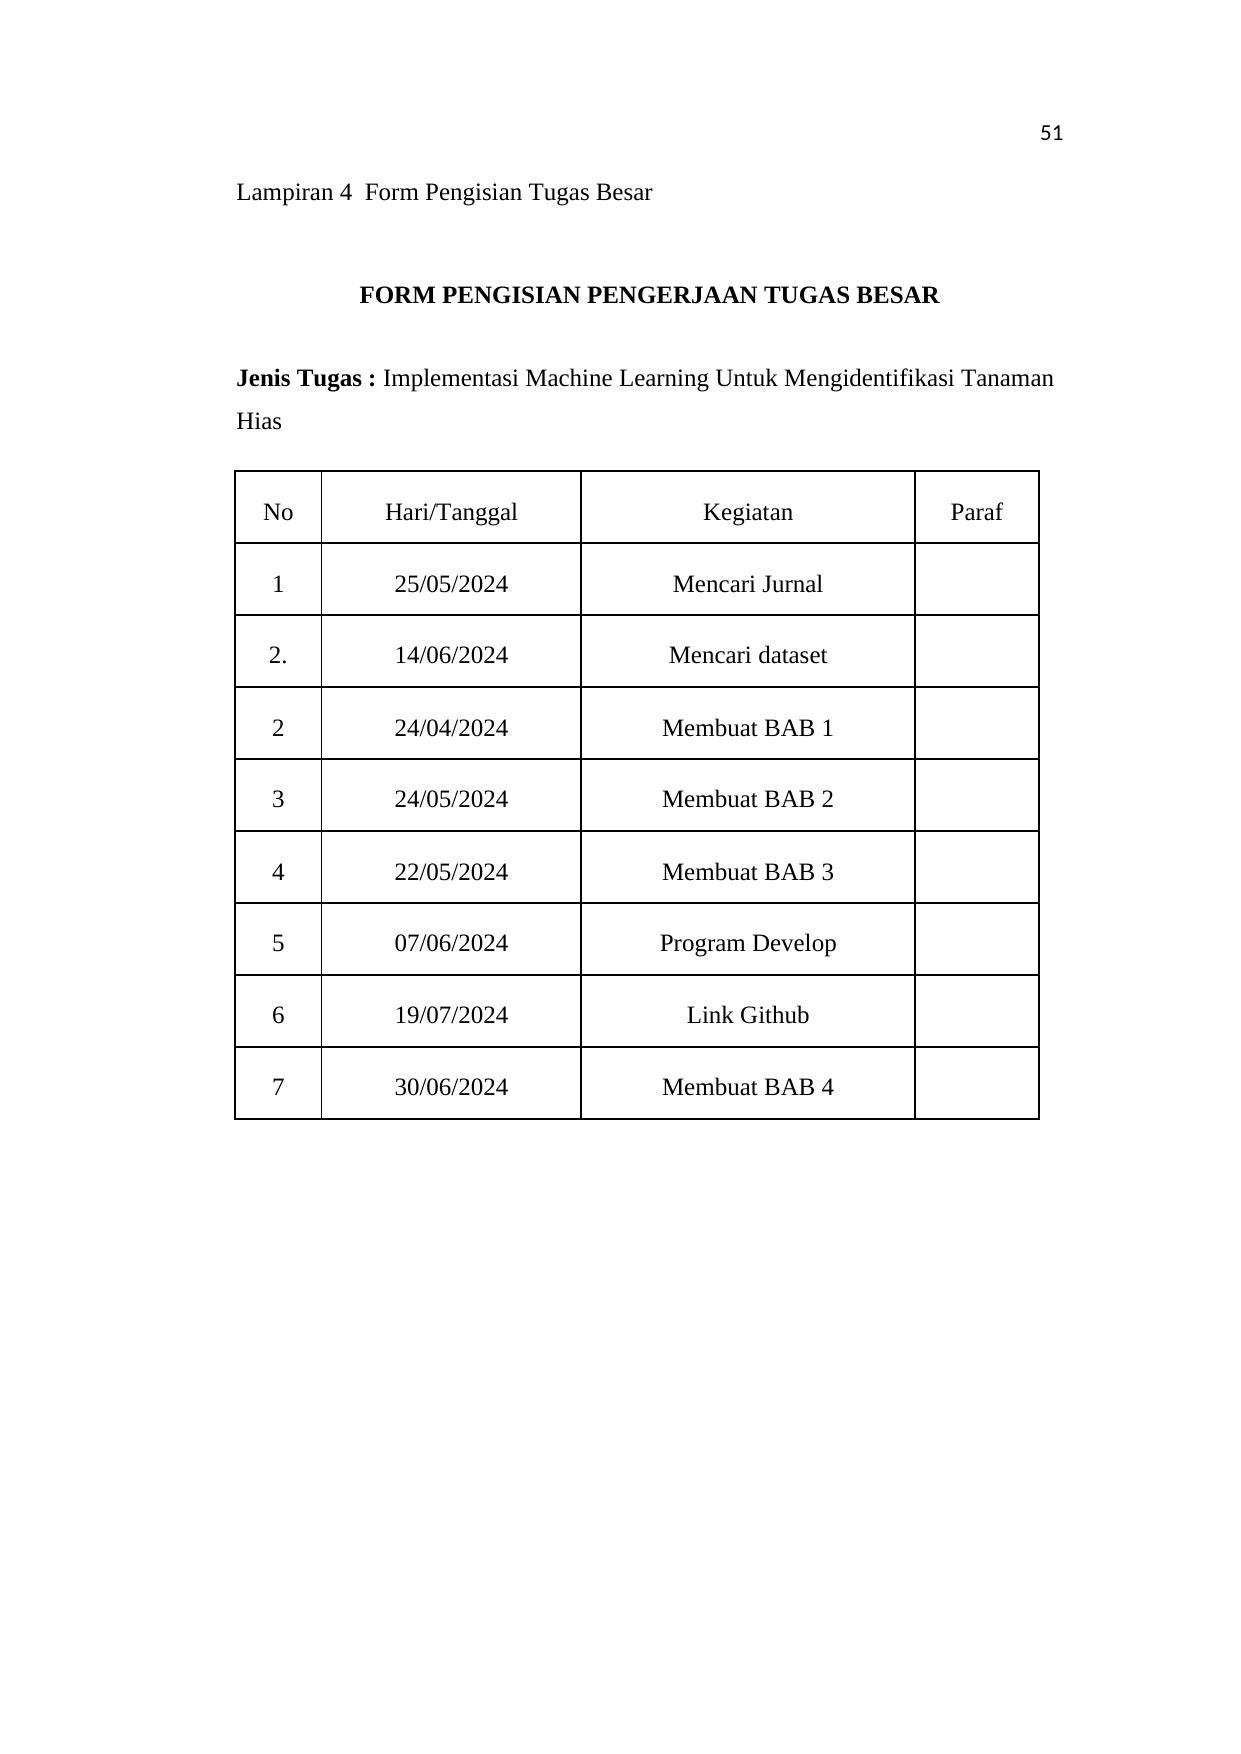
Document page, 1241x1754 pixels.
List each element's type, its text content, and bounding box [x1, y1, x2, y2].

table_cell [916, 544, 1038, 614]
table_header Paraf [916, 472, 1038, 542]
table_cell [916, 760, 1038, 830]
table_cell 2. [236, 616, 321, 686]
table_cell 24/04/2024 [322, 688, 580, 758]
table_cell [916, 616, 1038, 686]
table_header Hari/Tanggal [322, 472, 580, 542]
table_cell 25/05/2024 [322, 544, 580, 614]
table_cell Membuat BAB 1 [582, 688, 914, 758]
table_header No [236, 472, 321, 542]
table_cell 24/05/2024 [322, 760, 580, 830]
table_cell 5 [236, 904, 321, 974]
table_cell Membuat BAB 4 [582, 1048, 914, 1118]
text Lampiran 4 Form Pengisian Tugas Besar [236, 177, 1063, 206]
table_cell Mencari dataset [582, 616, 914, 686]
table_header Kegiatan [582, 472, 914, 542]
table_cell 3 [236, 760, 321, 830]
table_cell 30/06/2024 [322, 1048, 580, 1118]
table_cell 14/06/2024 [322, 616, 580, 686]
table_cell [916, 688, 1038, 758]
table_cell 6 [236, 976, 321, 1046]
table_cell Link Github [582, 976, 914, 1046]
table_cell Membuat BAB 2 [582, 760, 914, 830]
table_cell Mencari Jurnal [582, 544, 914, 614]
table_cell [916, 1048, 1038, 1118]
table_cell 7 [236, 1048, 321, 1118]
table_cell Program Develop [582, 904, 914, 974]
table_cell [916, 976, 1038, 1046]
table_cell 07/06/2024 [322, 904, 580, 974]
table_cell 1 [236, 544, 321, 614]
table_cell Membuat BAB 3 [582, 832, 914, 902]
table_cell 2 [236, 688, 321, 758]
table_cell [916, 904, 1038, 974]
text FORM PENGISIAN PENGERJAAN TUGAS BESAR [236, 281, 1063, 309]
table_cell 22/05/2024 [322, 832, 580, 902]
table_cell [916, 832, 1038, 902]
table_cell 19/07/2024 [322, 976, 580, 1046]
table_cell 4 [236, 832, 321, 902]
text Jenis Tugas : Implementasi Machine Learning Untuk Mengidentifikasi Tanaman Hias [236, 363, 1063, 435]
